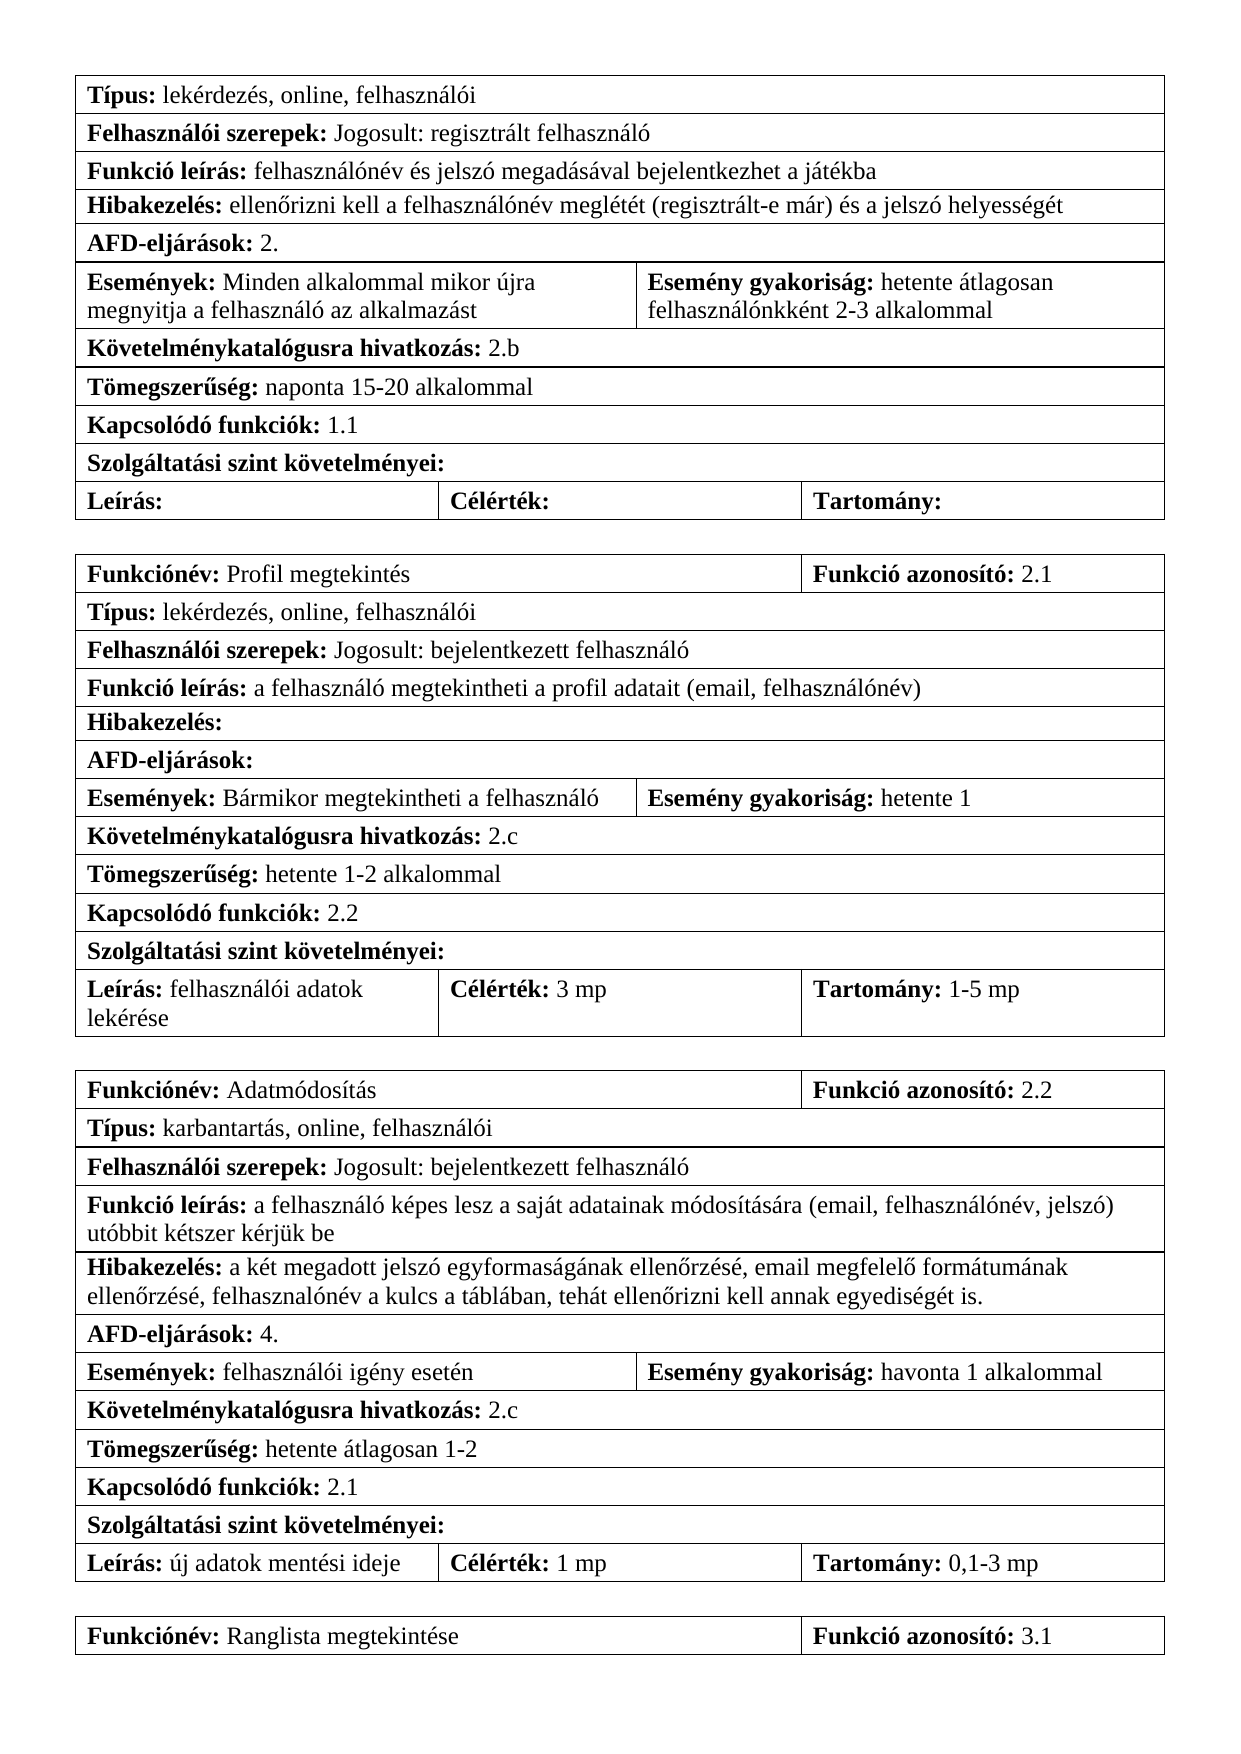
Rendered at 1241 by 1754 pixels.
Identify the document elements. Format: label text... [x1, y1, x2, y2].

table_cell Felhasználói szerepek: Jogosult: bejelentkezett felhasználó [76, 1148, 1164, 1184]
table_cell Típus: lekérdezés, online, felhasználói [76, 76, 1164, 113]
table_cell AFD-eljárások: 2. [76, 224, 1164, 261]
table_cell Leírás: [76, 482, 438, 519]
table_cell AFD-eljárások: 4. [76, 1315, 1164, 1352]
table_cell Tartomány: [802, 482, 1164, 519]
table_cell Követelménykatalógusra hivatkozás: 2.b [76, 329, 1164, 366]
table_cell Szolgáltatási szint követelményei: [76, 1506, 1164, 1543]
table_cell Leírás: új adatok mentési ideje [76, 1544, 438, 1581]
table_header Funkció azonosító: 2.2 [802, 1071, 1164, 1108]
table_cell Követelménykatalógusra hivatkozás: 2.c [76, 1391, 1164, 1428]
table_cell Események: felhasználói igény esetén [76, 1353, 636, 1390]
table_cell Hibakezelés: ellenőrizni kell a felhasználónév meglétét (regisztrált-e már) és a jelszó helyességét [76, 190, 1164, 223]
table_cell Felhasználói szerepek: Jogosult: bejelentkezett felhasználó [76, 631, 1164, 668]
table_cell Kapcsolódó funkciók: 1.1 [76, 406, 1164, 443]
table_cell Esemény gyakoriság: hetente átlagosan felhasználónkként 2-3 alkalommal [637, 263, 1164, 328]
table_cell Célérték: 1 mp [439, 1544, 801, 1581]
table_cell Követelménykatalógusra hivatkozás: 2.c [76, 817, 1164, 854]
table_cell Események: Bármikor megtekintheti a felhasználó [76, 779, 636, 816]
table_cell Felhasználói szerepek: Jogosult: regisztrált felhasználó [76, 114, 1164, 151]
table_cell Tömegszerűség: naponta 15-20 alkalommal [76, 368, 1164, 404]
table_cell Típus: karbantartás, online, felhasználói [76, 1109, 1164, 1146]
table_cell Funkció leírás: felhasználónév és jelszó megadásával bejelentkezhet a játékba [76, 152, 1164, 189]
table_cell Kapcsolódó funkciók: 2.2 [76, 894, 1164, 931]
table_cell Szolgáltatási szint követelményei: [76, 444, 1164, 481]
table_cell Hibakezelés: [76, 707, 1164, 740]
table_cell Hibakezelés: a két megadott jelszó egyformaságának ellenőrzésé, email megfelelő formátumának ellenőrzésé, felhasznalónév a kulcs a táblában, tehát ellenőrizni kell annak egyediségét is. [76, 1253, 1164, 1314]
table_cell Esemény gyakoriság: havonta 1 alkalommal [637, 1353, 1164, 1390]
table_cell Célérték: 3 mp [439, 970, 801, 1036]
table_cell Tömegszerűség: hetente átlagosan 1-2 [76, 1430, 1164, 1467]
table_cell Kapcsolódó funkciók: 2.1 [76, 1468, 1164, 1505]
table_cell Funkció leírás: a felhasználó megtekintheti a profil adatait (email, felhasználónév) [76, 669, 1164, 706]
table_cell Szolgáltatási szint követelményei: [76, 932, 1164, 969]
table_cell Funkció leírás: a felhasználó képes lesz a saját adatainak módosítására (email, felhasználónév, jelszó) utóbbit kétszer kérjük be [76, 1186, 1164, 1251]
table_cell Leírás: felhasználói adatok lekérése [76, 970, 438, 1036]
table_cell AFD-eljárások: [76, 741, 1164, 778]
table_cell Esemény gyakoriság: hetente 1 [637, 779, 1164, 816]
table_cell Célérték: [439, 482, 801, 519]
table_header Funkció azonosító: 3.1 [802, 1617, 1164, 1654]
table_cell Események: Minden alkalommal mikor újra megnyitja a felhasználó az alkalmazást [76, 263, 636, 328]
table_cell Típus: lekérdezés, online, felhasználói [76, 593, 1164, 630]
table_header Funkció azonosító: 2.1 [802, 555, 1164, 592]
table_header Funkciónév: Profil megtekintés [76, 555, 801, 592]
table_cell Tartomány: 1-5 mp [802, 970, 1164, 1036]
table_header Funkciónév: Adatmódosítás [76, 1071, 801, 1108]
table_cell Tömegszerűség: hetente 1-2 alkalommal [76, 855, 1164, 892]
table_header Funkciónév: Ranglista megtekintése [76, 1617, 801, 1654]
table_cell Tartomány: 0,1-3 mp [802, 1544, 1164, 1581]
